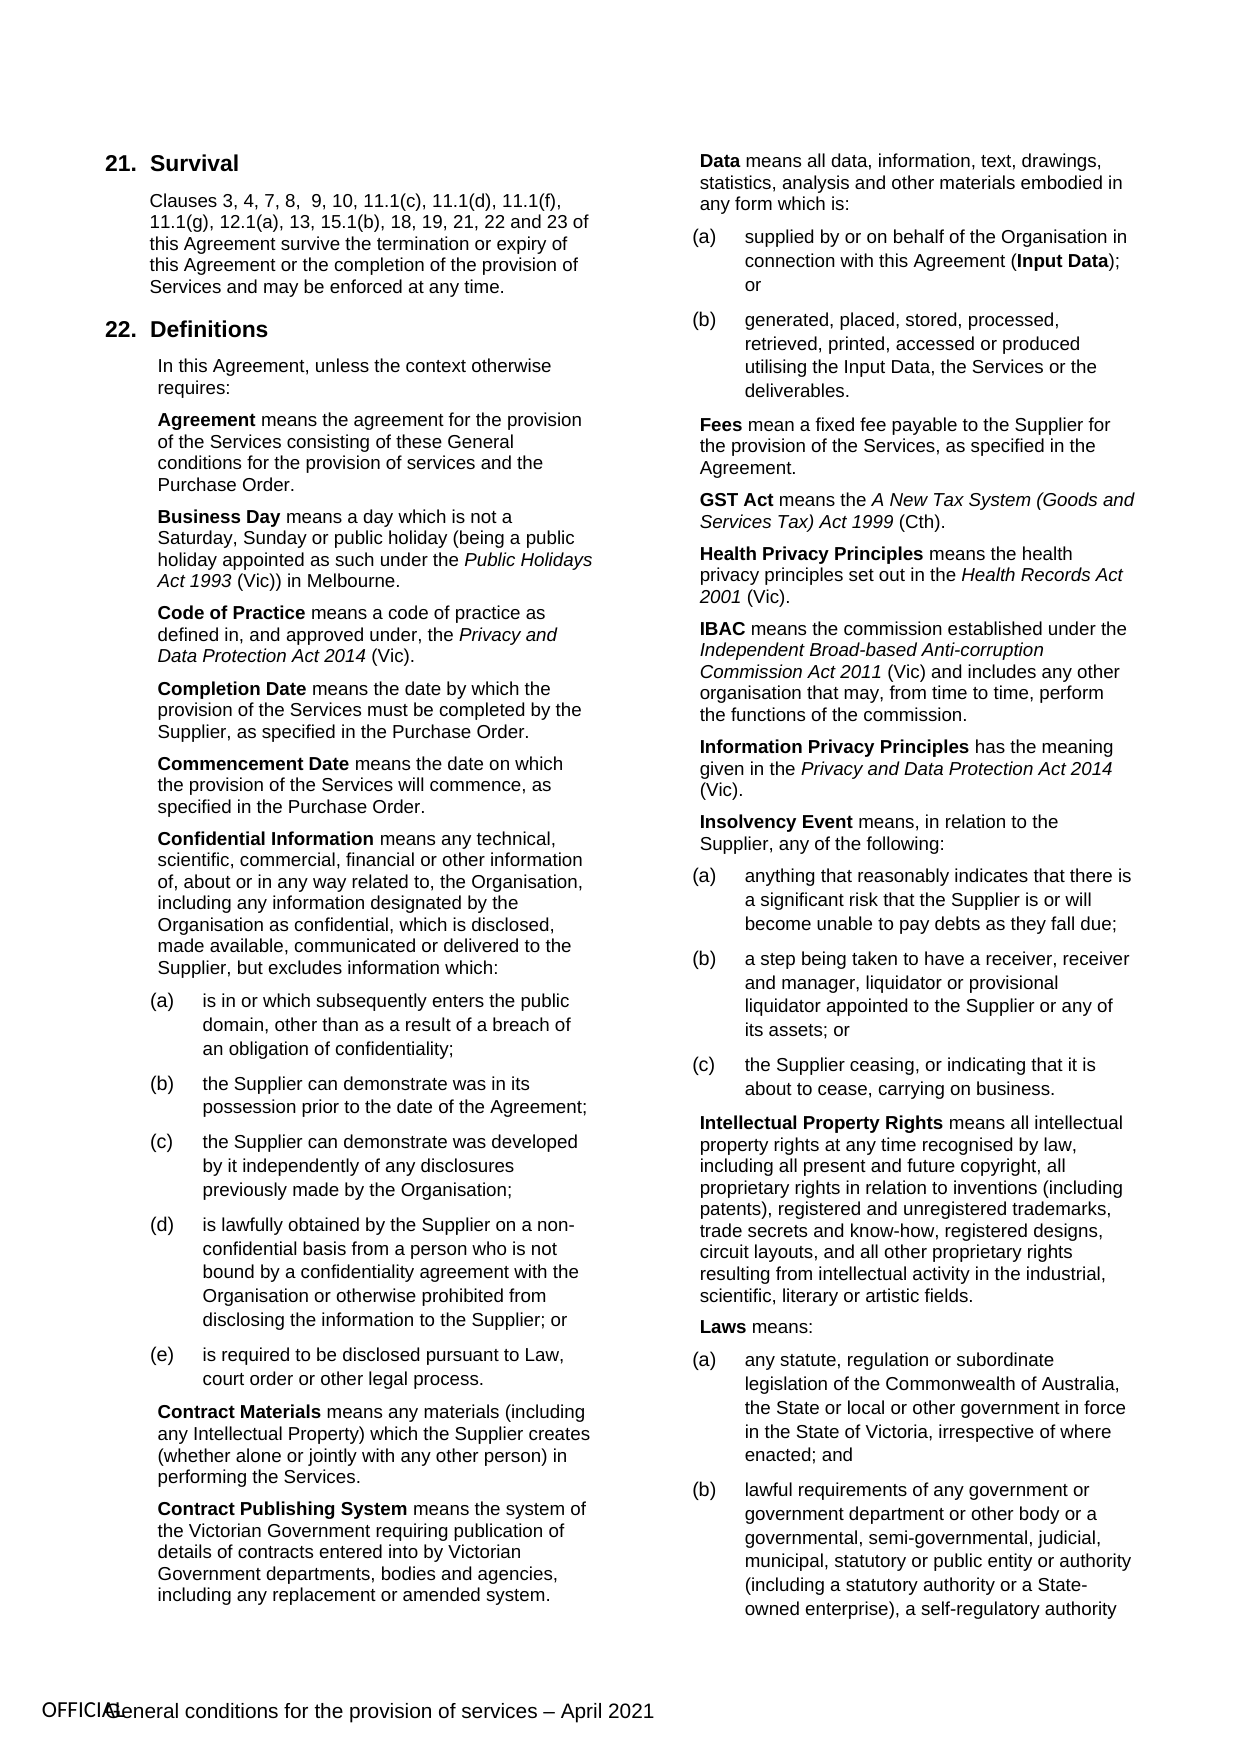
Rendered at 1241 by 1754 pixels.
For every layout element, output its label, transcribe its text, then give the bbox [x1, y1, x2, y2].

text In this Agreement, unless the context otherwise requires: [157, 355, 593, 398]
list a step being taken to have a receiver, receiver and manager, liquidator or provisional liquidator appointed to the Supplier or any of its assets; or [692, 947, 1135, 1041]
list the Supplier can demonstrate was in its possession prior to the date of the Agreement; [150, 1071, 593, 1118]
list supplied by or on behalf of the Organisation in connection with this Agreement (Input Data); or [692, 225, 1135, 295]
text Information Privacy Principles has the meaning given in the Privacy and Data Protection Act 2014 (Vic). [699, 736, 1135, 800]
text Data means all data, information, text, drawings, statistics, analysis and other materials embodied in any form which is: [699, 150, 1135, 215]
list the Supplier ceasing, or indicating that it is about to cease, carrying on business. [692, 1053, 1135, 1099]
text Laws means: [699, 1316, 1135, 1338]
list is in or which subsequently enters the public domain, other than as a result of a breach of an obligation of confidentiality; [150, 989, 593, 1059]
text Code of Practice means a code of practice as defined in, and approved under, the Privacy and Data Protection Act 2014 (Vic). [157, 602, 593, 667]
text Clauses 3, 4, 7, 8, 9, 10, 11(c), 11(d), 11(f), 11(g), 12(a), 13, 15(b), 18, 19, 21, 22 and 23 of this Agreement survive the termination or expiry of this Agreement or the completion of the provision of Services and may be enforced at any time. [149, 189, 593, 297]
text Fees mean a fixed fee payable to the Supplier for the provision of the Services, as specified in the Agreement. [699, 414, 1135, 478]
text Agreement means the agreement for the provision of the Services consisting of these General conditions for the provision of services and the Purchase Order. [157, 409, 593, 495]
subtitle Definitions [105, 316, 593, 342]
text Confidential Information means any technical, scientific, commercial, financial or other information of, about or in any way related to, the Organisation, including any information designated by the Organisation as confidential, which is disclosed, made available, communicated or delivered to the Supplier, but excludes information which: [157, 827, 593, 978]
list any statute, regulation or subordinate legislation of the Commonwealth of Australia, the State or local or other government in force in the State of Victoria, irrespective of where enacted; and [692, 1348, 1135, 1466]
list generated, placed, stored, processed, retrieved, printed, accessed or produced utilising the Input Data, the Services or the deliverables. [692, 308, 1135, 401]
text IBAC means the commission established under the Independent Broad-based Anti-corruption Commission Act 2011 (Vic) and includes any other organisation that may, from time to time, perform the functions of the commission. [699, 617, 1135, 725]
list is required to be disclosed pursuant to Law, court order or other legal process. [150, 1342, 593, 1389]
text Health Privacy Principles means the health privacy principles set out in the Health Records Act 2001 (Vic). [699, 542, 1135, 607]
text Contract Materials means any materials (including any Intellectual Property) which the Supplier creates (whether alone or jointly with any other person) in performing the Services. [157, 1401, 593, 1488]
text Commencement Date means the date on which the provision of the Services will commence, as specified in the Purchase Order. [157, 752, 593, 817]
text GST Act means the A New Tax System (Goods and Services Tax) Act 1999 (Cth). [699, 489, 1135, 532]
text Contract Publishing System means the system of the Victorian Government requiring publication of details of contracts entered into by Victorian Government departments, bodies and agencies, including any replacement or amended system. [157, 1498, 593, 1606]
list the Supplier can demonstrate was developed by it independently of any disclosures previously made by the Organisation; [150, 1130, 593, 1200]
text Insolvency Event means, in relation to the Supplier, any of the following: [699, 811, 1135, 854]
text Business Day means a day which is not a Saturday, Sunday or public holiday (being a public holiday appointed as such under the Public Holidays Act 1993 (Vic)) in Melbourne. [157, 506, 593, 592]
text Intellectual Property Rights means all intellectual property rights at any time recognised by law, including all present and future copyright, all proprietary rights in relation to inventions (including patents), registered and unregistered trademarks, trade secrets and know-how, registered designs, circuit layouts, and all other proprietary rights resulting from intellectual activity in the industrial, scientific, literary or artistic fields. [699, 1112, 1135, 1306]
text Completion Date means the date by which the provision of the Services must be completed by the Supplier, as specified in the Purchase Order. [157, 677, 593, 742]
subtitle Survival [105, 150, 593, 176]
list is lawfully obtained by the Supplier on a non-confidential basis from a person who is not bound by a confidentiality agreement with the Organisation or otherwise prohibited from disclosing the information to the Supplier; or [150, 1213, 593, 1330]
list anything that reasonably indicates that there is a significant risk that the Supplier is or will become unable to pay debts as they fall due; [692, 864, 1135, 934]
